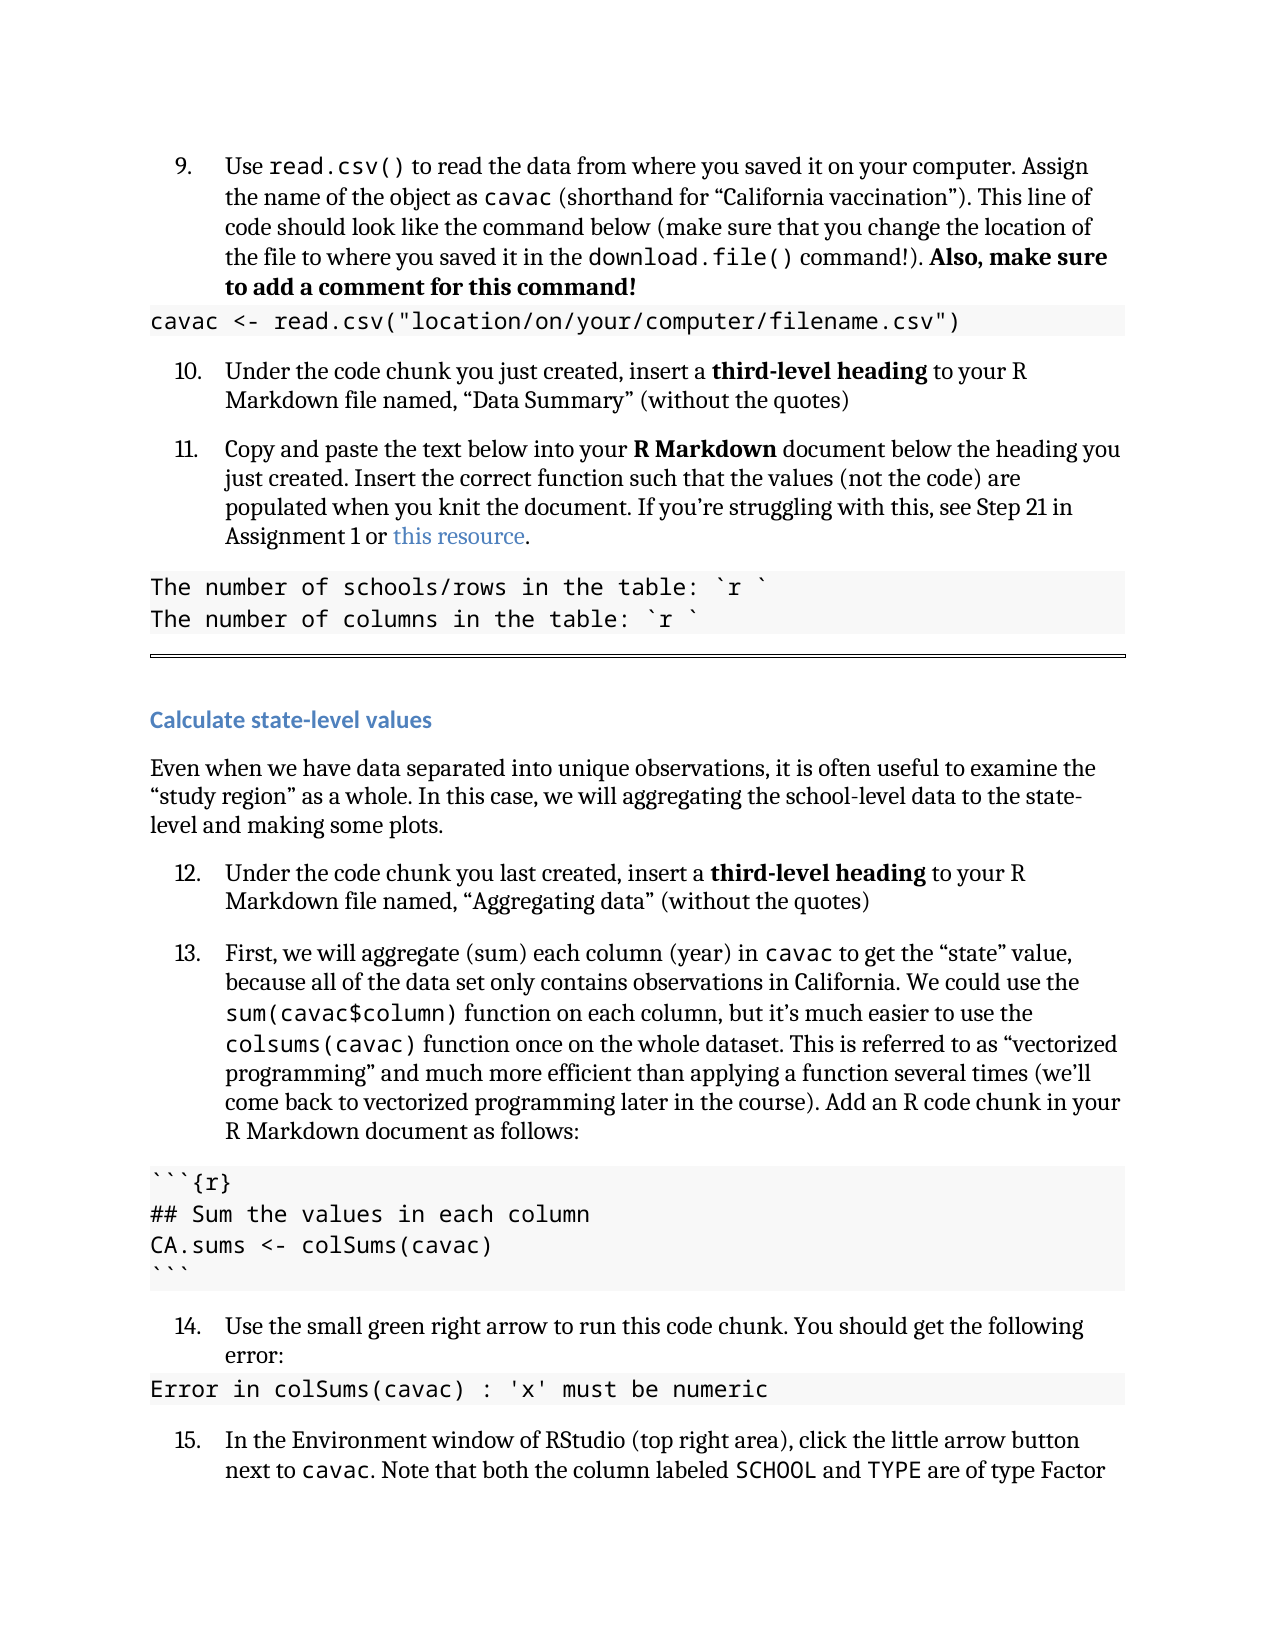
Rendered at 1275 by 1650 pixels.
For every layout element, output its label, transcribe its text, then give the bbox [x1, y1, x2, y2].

text Even when we have data separated into unique observations, it is often useful to examine the “study region” as a whole. In this case, we will aggregating the school-level data to the state-level and making some plots. [150, 753, 1125, 840]
list First, we will aggregate (sum) each column (year) in cavac to get the “state” value, because all of the data set only contains observations in California. We could use the sum(cavac$column) function on each column, but it’s much easier to use the colsums(cavac) function once on the whole dataset. This is referred to as “vectorized programming” and much more efficient than applying a function several times (we’ll come back to vectorized programming later in the course). Add an R code chunk in your R Markdown document as follows: [175, 937, 1125, 1146]
list Copy and paste the text below into your R Markdown document below the heading you just created. Insert the correct function such that the values (not the code) are populated when you knit the document. If you’re struggling with this, see Step 21 in Assignment 1 or this resource. [175, 435, 1125, 550]
subtitle Calculate state-level values [150, 704, 1125, 735]
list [175, 1426, 1125, 1486]
list Under the code chunk you just created, insert a third-level heading to your R Markdown file named, “Data Summary” (without the quotes) [175, 357, 1125, 414]
list Use read.csv() to read the data from where you saved it on your computer. Assign the name of the object as cavac (shorthand for “California vaccination”). This line of code should look like the command below (make sure that you change the location of the file to where you saved it in the download.file() command!). Also, make sure to add a comment for this command! [175, 150, 1125, 301]
list Under the code chunk you last created, insert a third-level heading to your R Markdown file named, “Aggregating data” (without the quotes) [175, 858, 1125, 916]
text The number of schools/rows in the table: `r ` The number of columns in the table: `r ` [150, 571, 1125, 634]
list Use the small green right arrow to run this code chunk. You should get the following error: [175, 1312, 1125, 1370]
text ```{r} ## Sum the values in each column CA.sums <- colSums(cavac) ``` [150, 1166, 1125, 1291]
text cavac <- read.csv("location/on/your/computer/filename.csv") [150, 305, 1125, 336]
text Error in colSums(cavac) : 'x' must be numeric [150, 1373, 1125, 1405]
